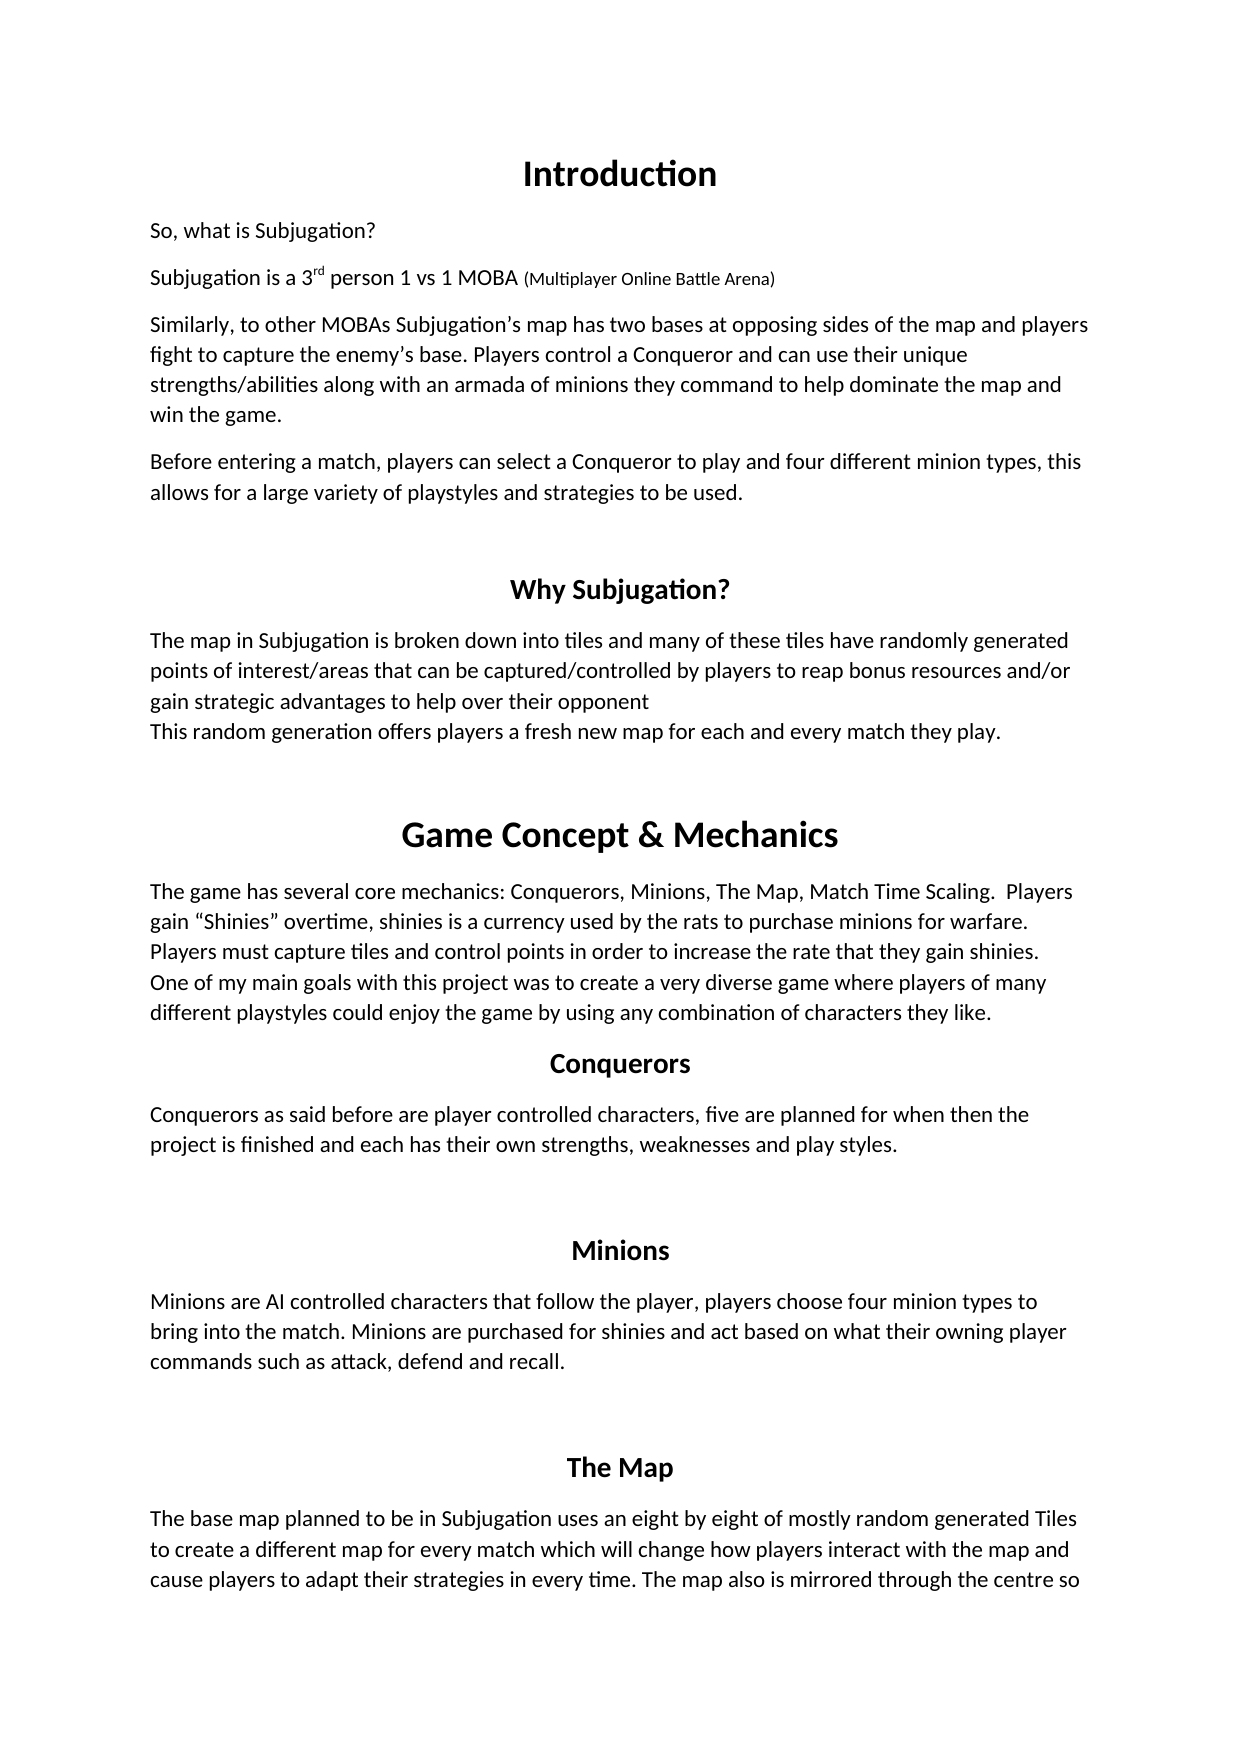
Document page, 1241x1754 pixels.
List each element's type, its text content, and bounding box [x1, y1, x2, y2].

text The game has several core mechanics: Conquerors, Minions, The Map, Match Time Scaling. Players gain “Shinies” overtime, shinies is a currency used by the rats to purchase minions for warfare. Players must capture tiles and control points in order to increase the rate that they gain shinies. One of my main goals with this project was to create a very diverse game where players of many different playstyles could enjoy the game by using any combination of characters they like. [150, 877, 1090, 1026]
text Conquerors as said before are player controlled characters, five are planned for when then the project is finished and each has their own strengths, weaknesses and play styles. [150, 1100, 1090, 1158]
text The map in Subjugation is broken down into tiles and many of these tiles have randomly generated points of interest/areas that can be captured/controlled by players to reap bonus resources and/or gain strategic advantages to help over their opponent This random generation offers players a fresh new map for each and every match they play. [150, 626, 1090, 745]
text Before entering a match, players can select a Conqueror to play and four different minion types, this allows for a large variety of playstyles and strategies to be used. [150, 447, 1090, 506]
text The Map [150, 1449, 1090, 1485]
text Introduction [150, 150, 1090, 196]
text So, what is Subjugation? [150, 216, 1090, 244]
text Similarly, to other MOBAs Subjugation’s map has two bases at opposing sides of the map and players fight to capture the enemy’s base. Players control a Conqueror and can use their unique strengths/abilities along with an armada of minions they command to help dominate the map and win the game. [150, 310, 1090, 428]
text Minions are AI controlled characters that follow the player, players choose four minion types to bring into the match. Minions are purchased for shinies and act based on what their owning player commands such as attack, defend and recall. [150, 1287, 1090, 1376]
text Minions [150, 1232, 1090, 1268]
text Conquerors [150, 1045, 1090, 1080]
text Game Concept & Mechanics [150, 811, 1090, 857]
text Why Subjugation? [150, 571, 1090, 607]
text Subjugation is a 3rd person 1 vs 1 MOBA (Multiplayer Online Battle Arena) [150, 263, 1090, 291]
